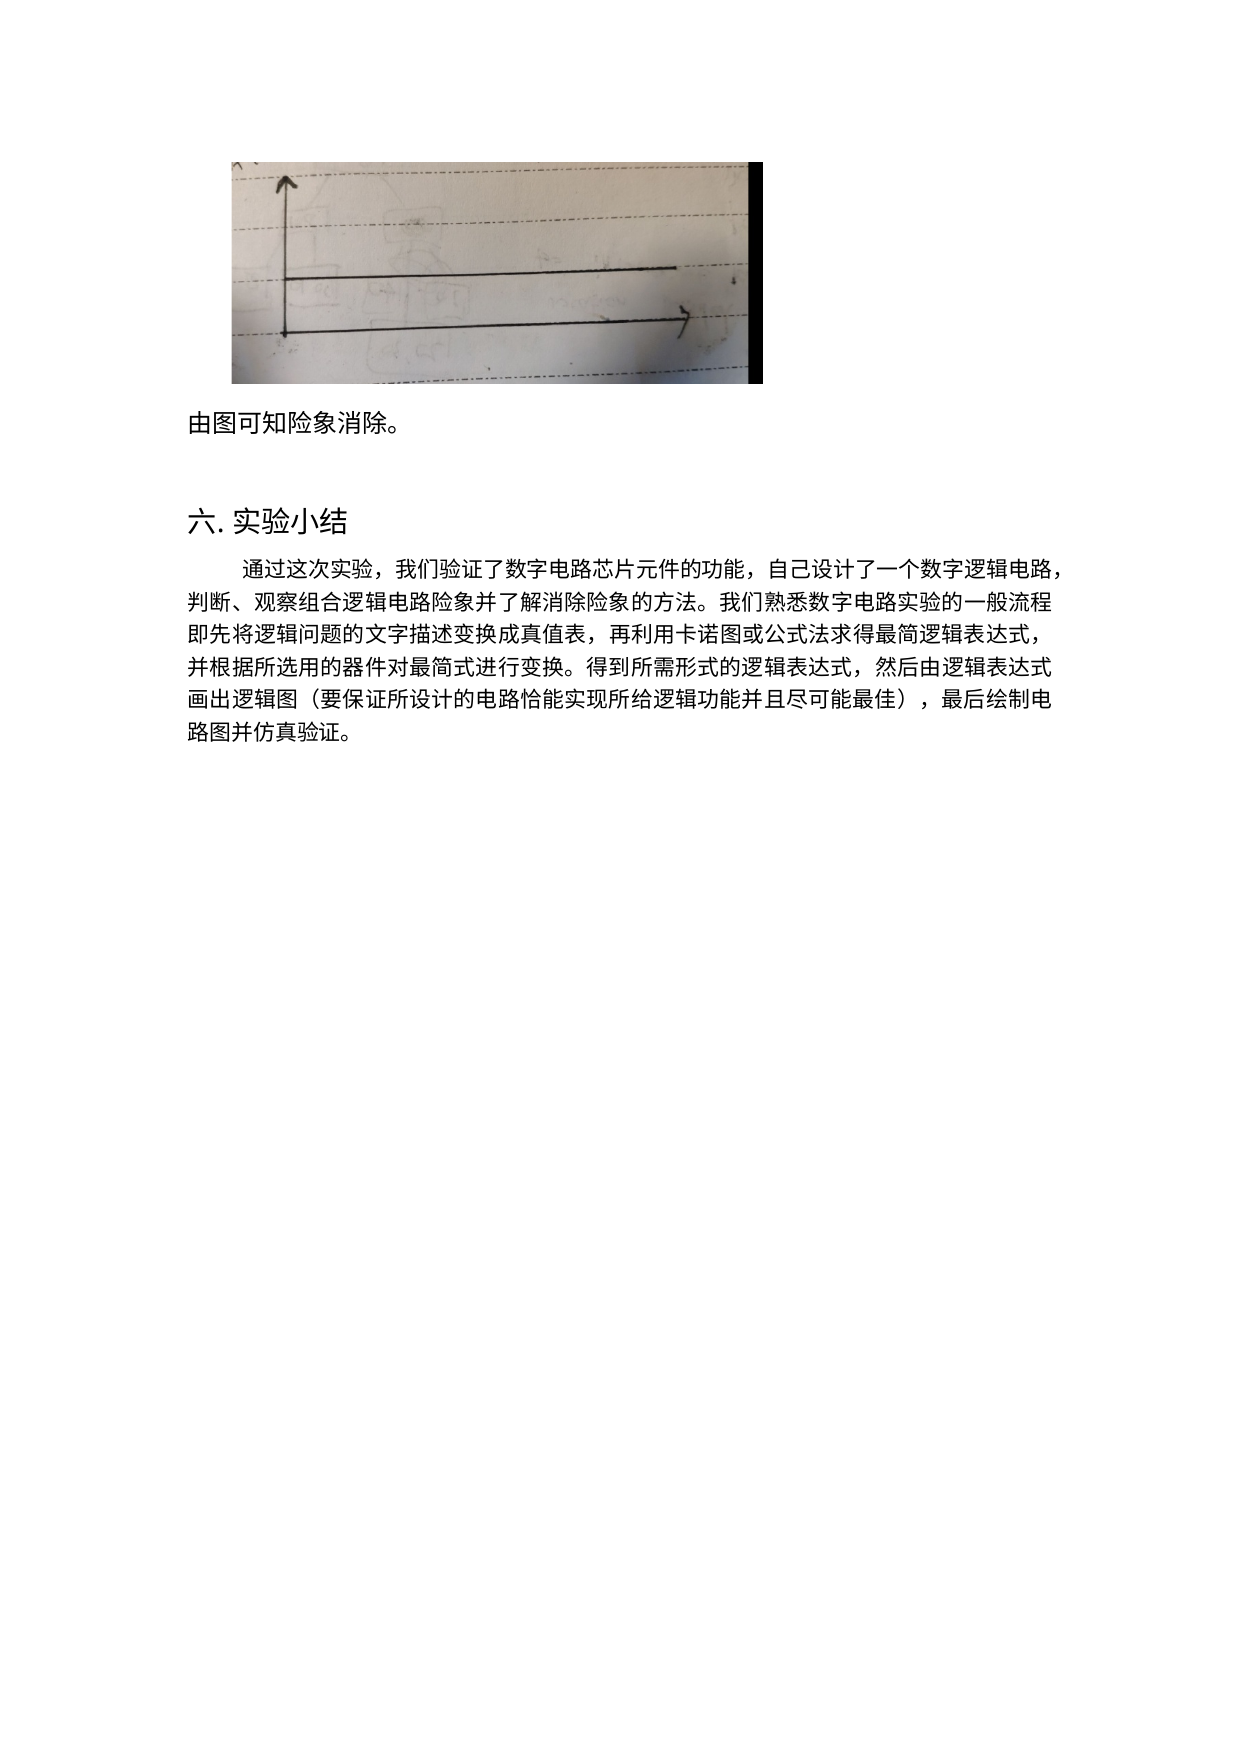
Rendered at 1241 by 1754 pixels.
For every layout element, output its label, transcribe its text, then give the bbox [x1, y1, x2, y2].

text 由图可知险象消除。 [187, 389, 1053, 454]
text 六. 实验小结 [187, 487, 1053, 552]
picture [231, 162, 763, 384]
list 通过这次实验，我们验证了数字电路芯片元件的功能，自己设计了一个数字逻辑电路，判断、观察组合逻辑电路险象并了解消除险象的方法。我们熟悉数字电路实验的一般流程：即先将逻辑问题的文字描述变换成真值表，再利用卡诺图或公式法求得最简逻辑表达式，并根据所选用的器件对最简式进行变换。得到所需形式的逻辑表达式，然后由逻辑表达式画出逻辑图（要保证所设计的电路恰能实现所给逻辑功能并且尽可能最佳），最后绘制电路图并仿真验证。 [187, 552, 1053, 747]
